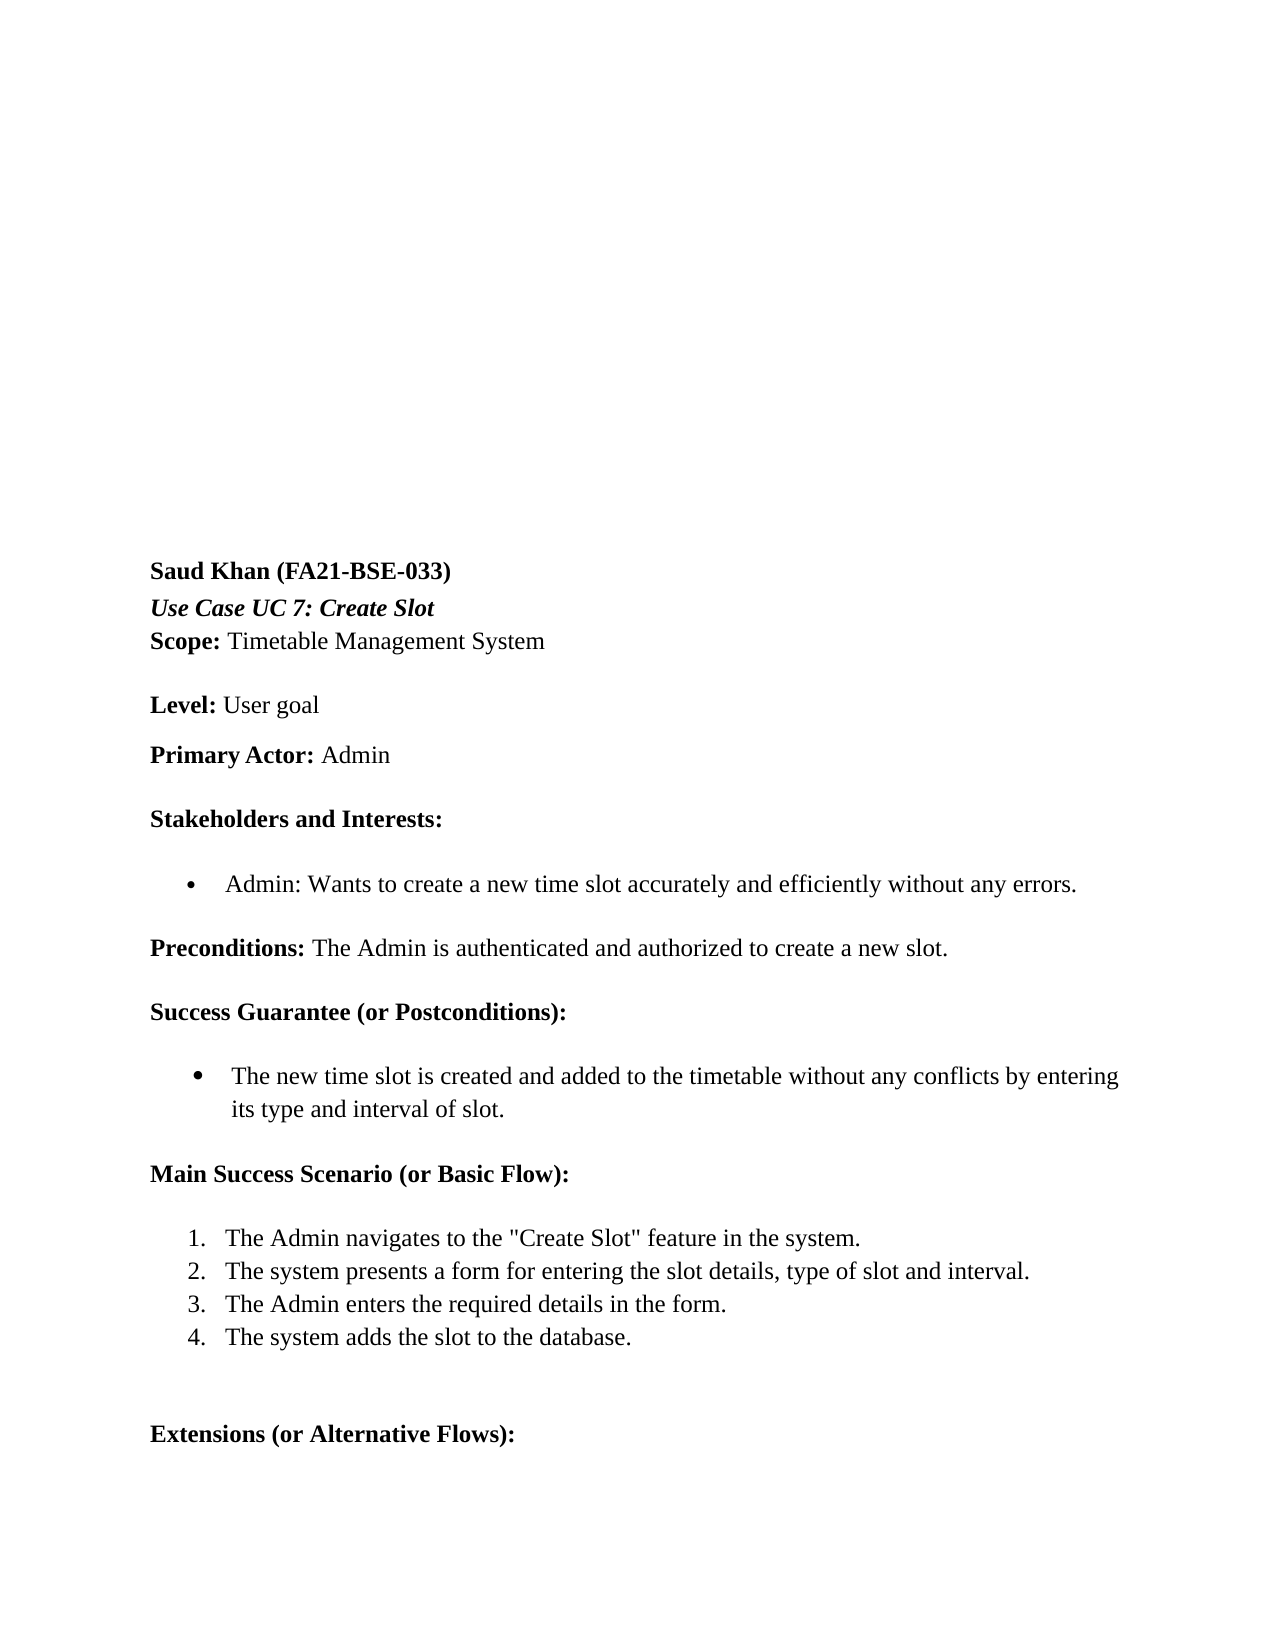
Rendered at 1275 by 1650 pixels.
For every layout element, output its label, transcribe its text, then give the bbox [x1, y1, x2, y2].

text Primary Actor: Admin [150, 740, 1125, 769]
subtitle Use Case UC 7: Create Slot [150, 593, 1125, 622]
list The Admin enters the required details in the form. [187, 1289, 1125, 1318]
list The system adds the slot to the database. [187, 1322, 1125, 1351]
text Main Success Scenario (or Basic Flow): [150, 1159, 1125, 1187]
text Level: User goal [150, 690, 1125, 719]
list The system presents a form for entering the slot details, type of slot and interval. [187, 1256, 1125, 1285]
list The new time slot is created and added to the timetable without any conflicts by entering its type and interval of slot. [194, 1061, 1125, 1123]
text Extensions (or Alternative Flows): [150, 1419, 1125, 1448]
list The Admin navigates to the "Create Slot" feature in the system. [187, 1223, 1125, 1252]
text Preconditions: The Admin is authenticated and authorized to create a new slot. [150, 933, 1125, 962]
text Scope: Timetable Management System [150, 626, 1125, 655]
text Success Guarantee (or Postconditions): [150, 997, 1125, 1026]
subtitle Saud Khan (FA21-BSE-033) [150, 556, 1125, 585]
list Admin: Wants to create a new time slot accurately and efficiently without any errors. [187, 869, 1125, 897]
text Stakeholders and Interests: [150, 804, 1125, 833]
